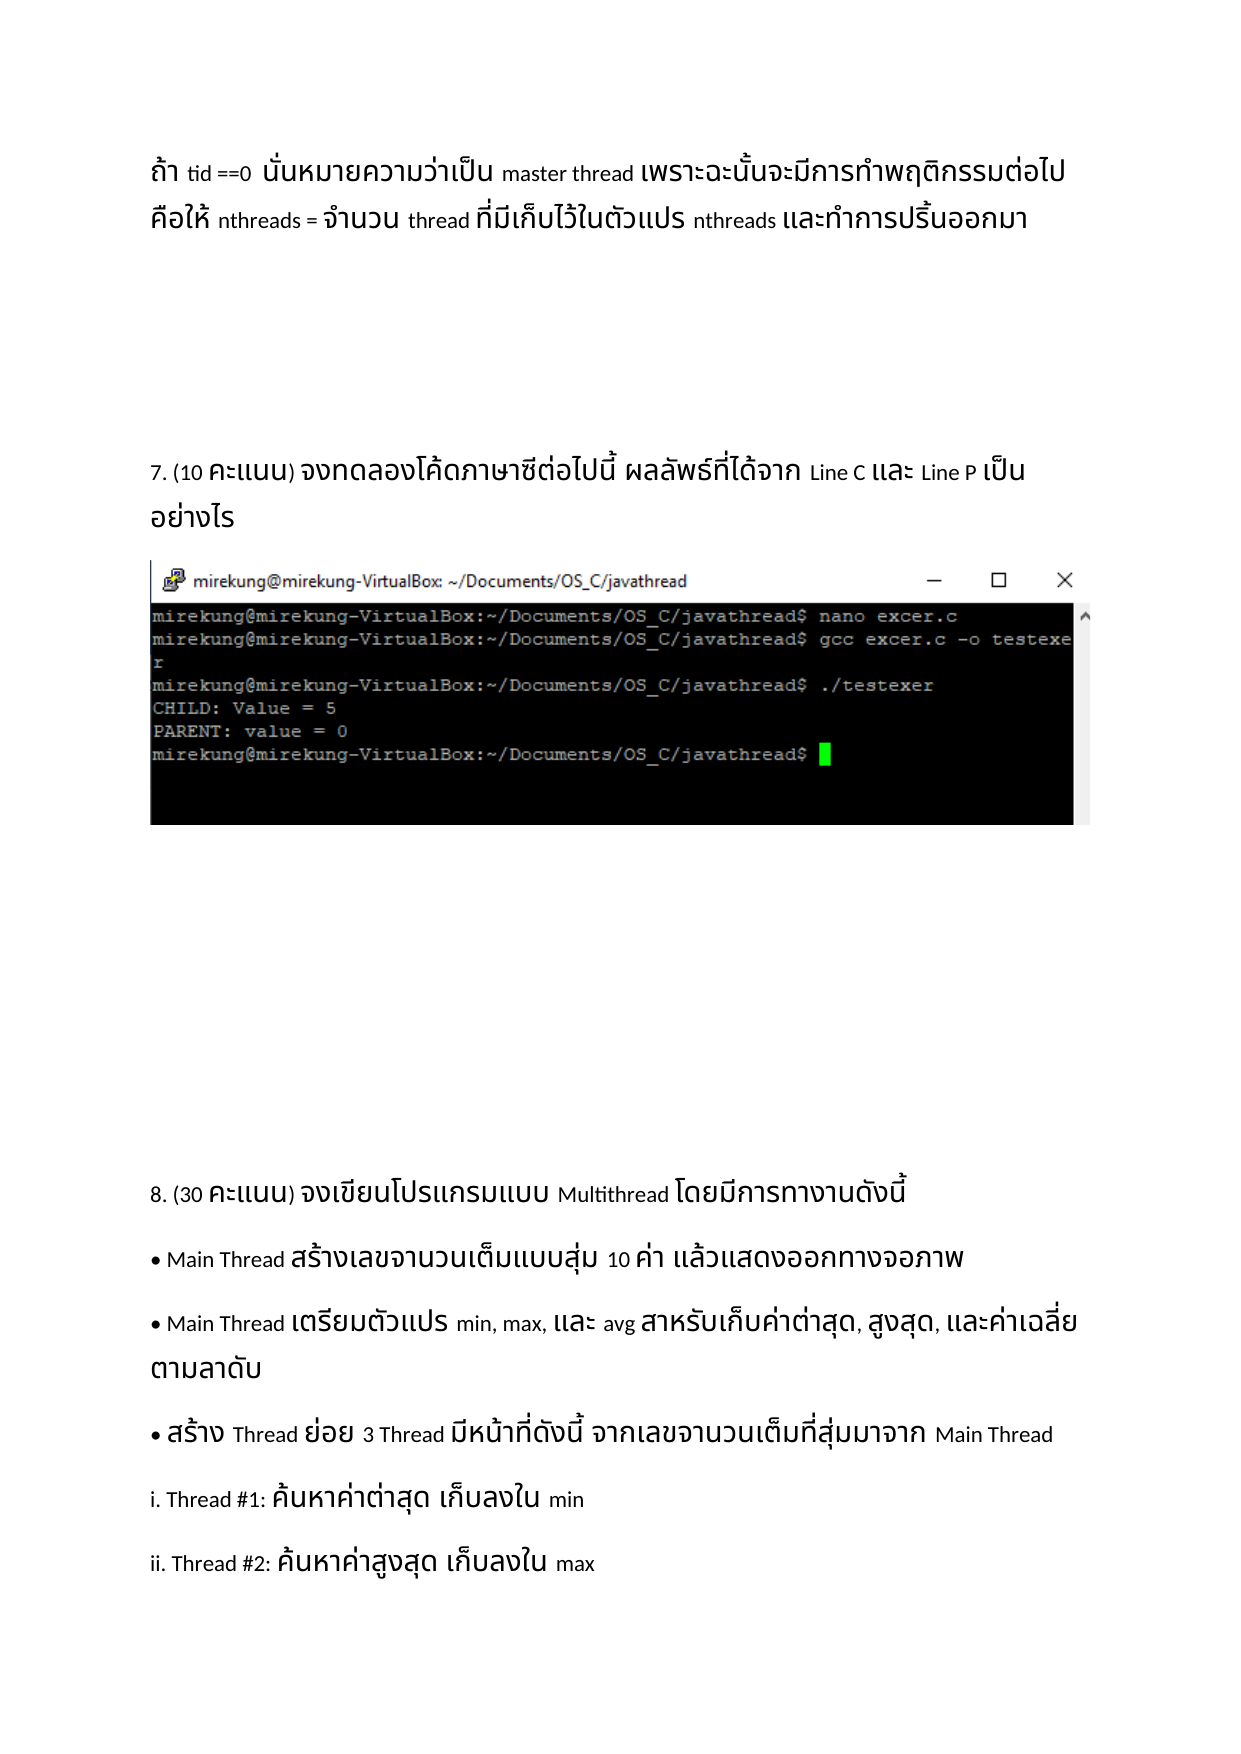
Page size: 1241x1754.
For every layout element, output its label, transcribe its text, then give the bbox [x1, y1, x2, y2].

text • สร้าง Thread ย่อย 3 Thread มีหน้าที่ดังนี้ จากเลขจานวนเต็มที่สุ่มมาจาก Main Thread [150, 1412, 1090, 1456]
text • Main Thread สร้างเลขจานวนเต็มแบบสุ่ม 10 ค่า แล้วแสดงออกทางจอภาพ [150, 1236, 1090, 1280]
picture [150, 560, 1091, 825]
text ii. Thread #2: ค้นหาค่าสูงสุด เก็บลงใน max [150, 1540, 1090, 1584]
text 8. (30 คะแนน) จงเขียนโปรแกรมแบบ Multithread โดยมีการทางานดังนี้ [150, 1172, 1090, 1216]
text • Main Thread เตรียมตัวแปร min, max, และ avg สาหรับเก็บค่าต่าสุด, สูงสุด, และค่าเฉลี่ยตามลาดับ [150, 1300, 1090, 1392]
text i. Thread #1: ค้นหาค่าต่าสุด เก็บลงใน min [150, 1476, 1090, 1520]
text 7. (10 คะแนน) จงทดลองโค้ดภาษาซีต่อไปนี้ ผลลัพธ์ที่ได้จาก Line C และ Line P เป็นอย่างไร [150, 449, 1090, 541]
text ถ้า tid ==0 นั่นหมายความว่าเป็น master thread เพราะฉะนั้นจะมีการทำพฤติกรรมต่อไปคือให้ nthreads = จำนวน thread ที่มีเก็บไว้ในตัวแปร nthreads และทำการปริ้นออกมา [150, 150, 1090, 242]
